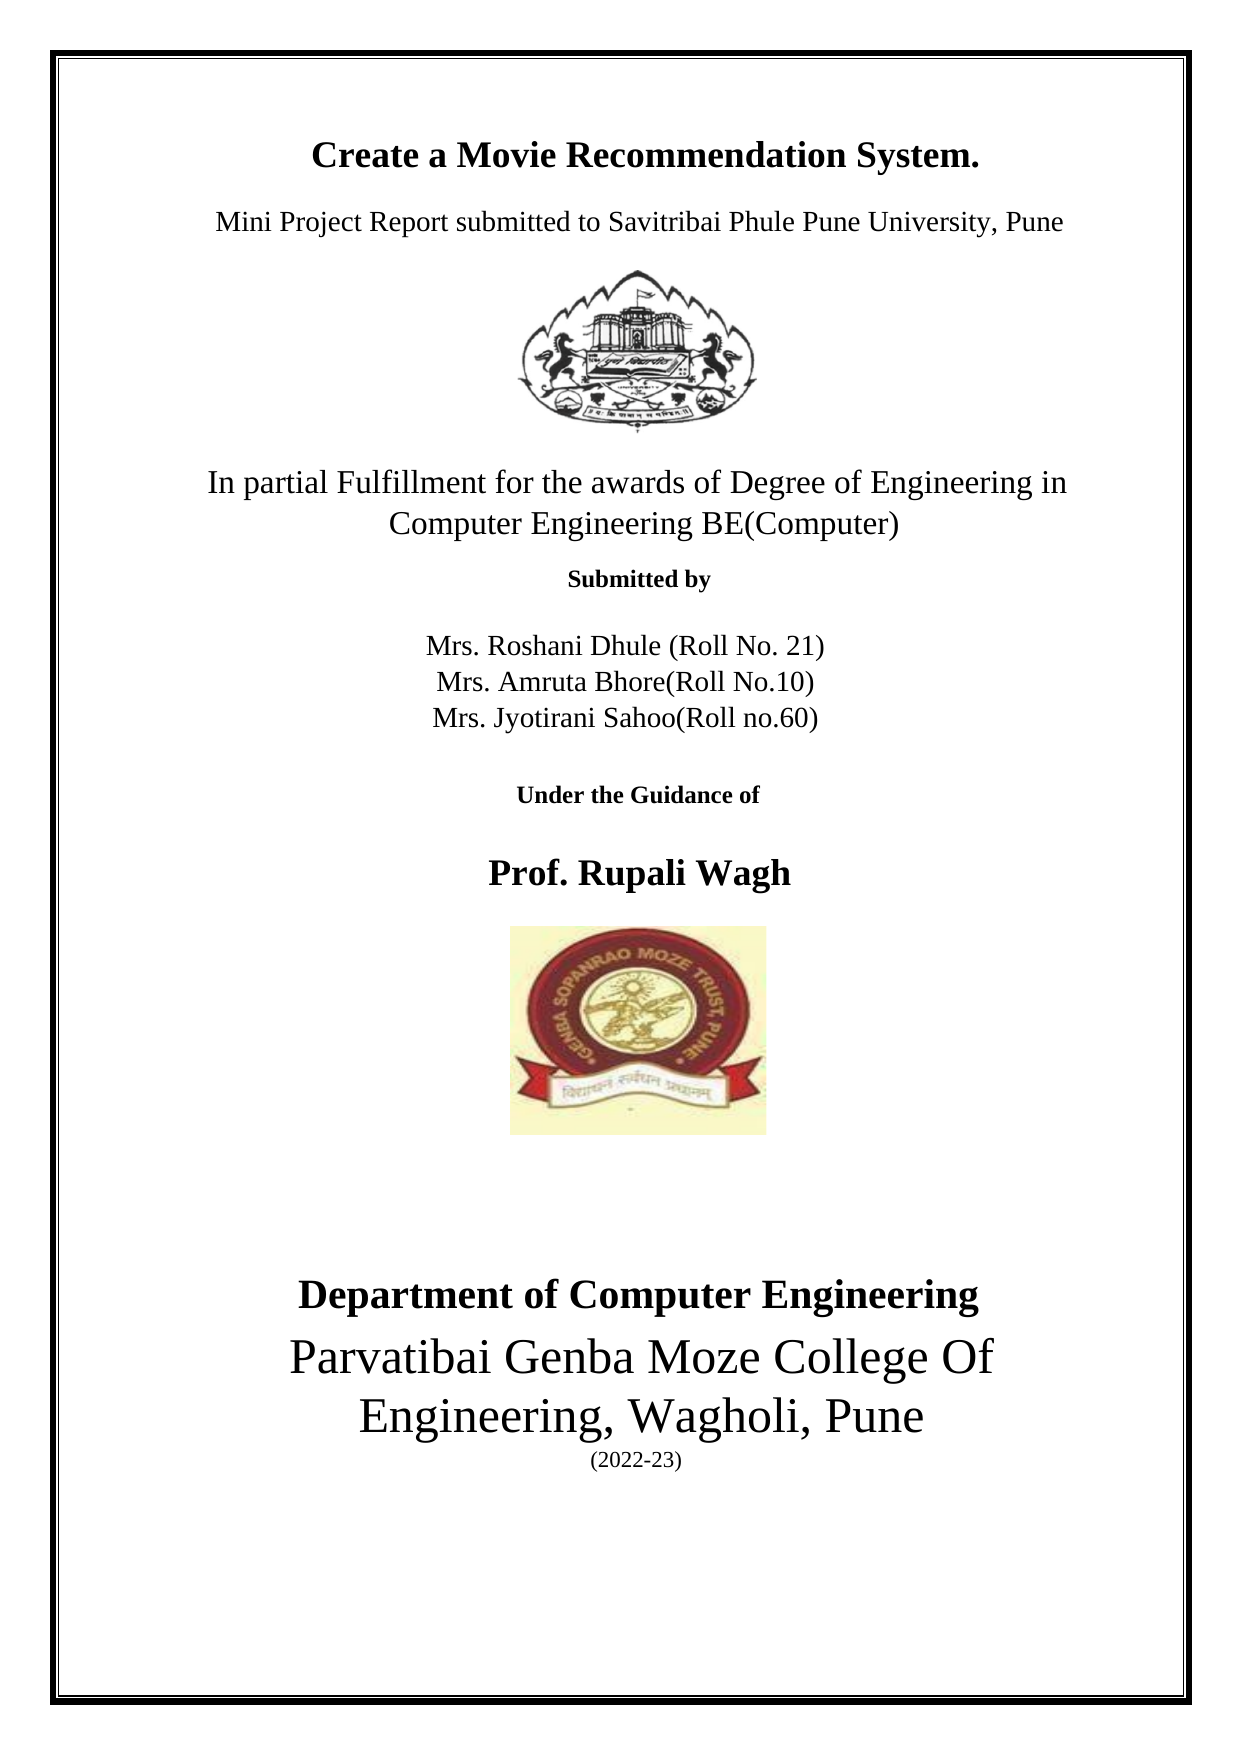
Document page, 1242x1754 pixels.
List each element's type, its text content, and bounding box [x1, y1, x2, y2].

text Mrs. Amruta Bhore(Roll No.10) [128, 664, 1122, 698]
picture [510, 926, 767, 1135]
text Submitted by [156, 564, 1122, 593]
text Computer Engineering BE(Computer) [389, 504, 900, 542]
text Create a Movie Recommendation System. [203, 132, 1088, 175]
picture [517, 270, 758, 434]
text Mrs. Jyotirani Sahoo(Roll no.60) [128, 701, 1122, 734]
subtitle Department of Computer Engineering [298, 1269, 1122, 1317]
text Under the Guidance of [156, 780, 1120, 809]
text In partial Fulfillment for the awards of Degree of Engineering in [81, 462, 1068, 501]
text Mini Project Report submitted to Savitribai Phule Pune University, Pune [81, 204, 1064, 237]
text (2022-23) [150, 1446, 1122, 1472]
text Prof. Rupali Wagh [203, 850, 1076, 893]
text Parvatibai Genba Moze College Of Engineering, Wagholi, Pune [161, 1326, 1122, 1444]
text Mrs. Roshani Dhule (Roll No. 21) [128, 628, 1122, 662]
